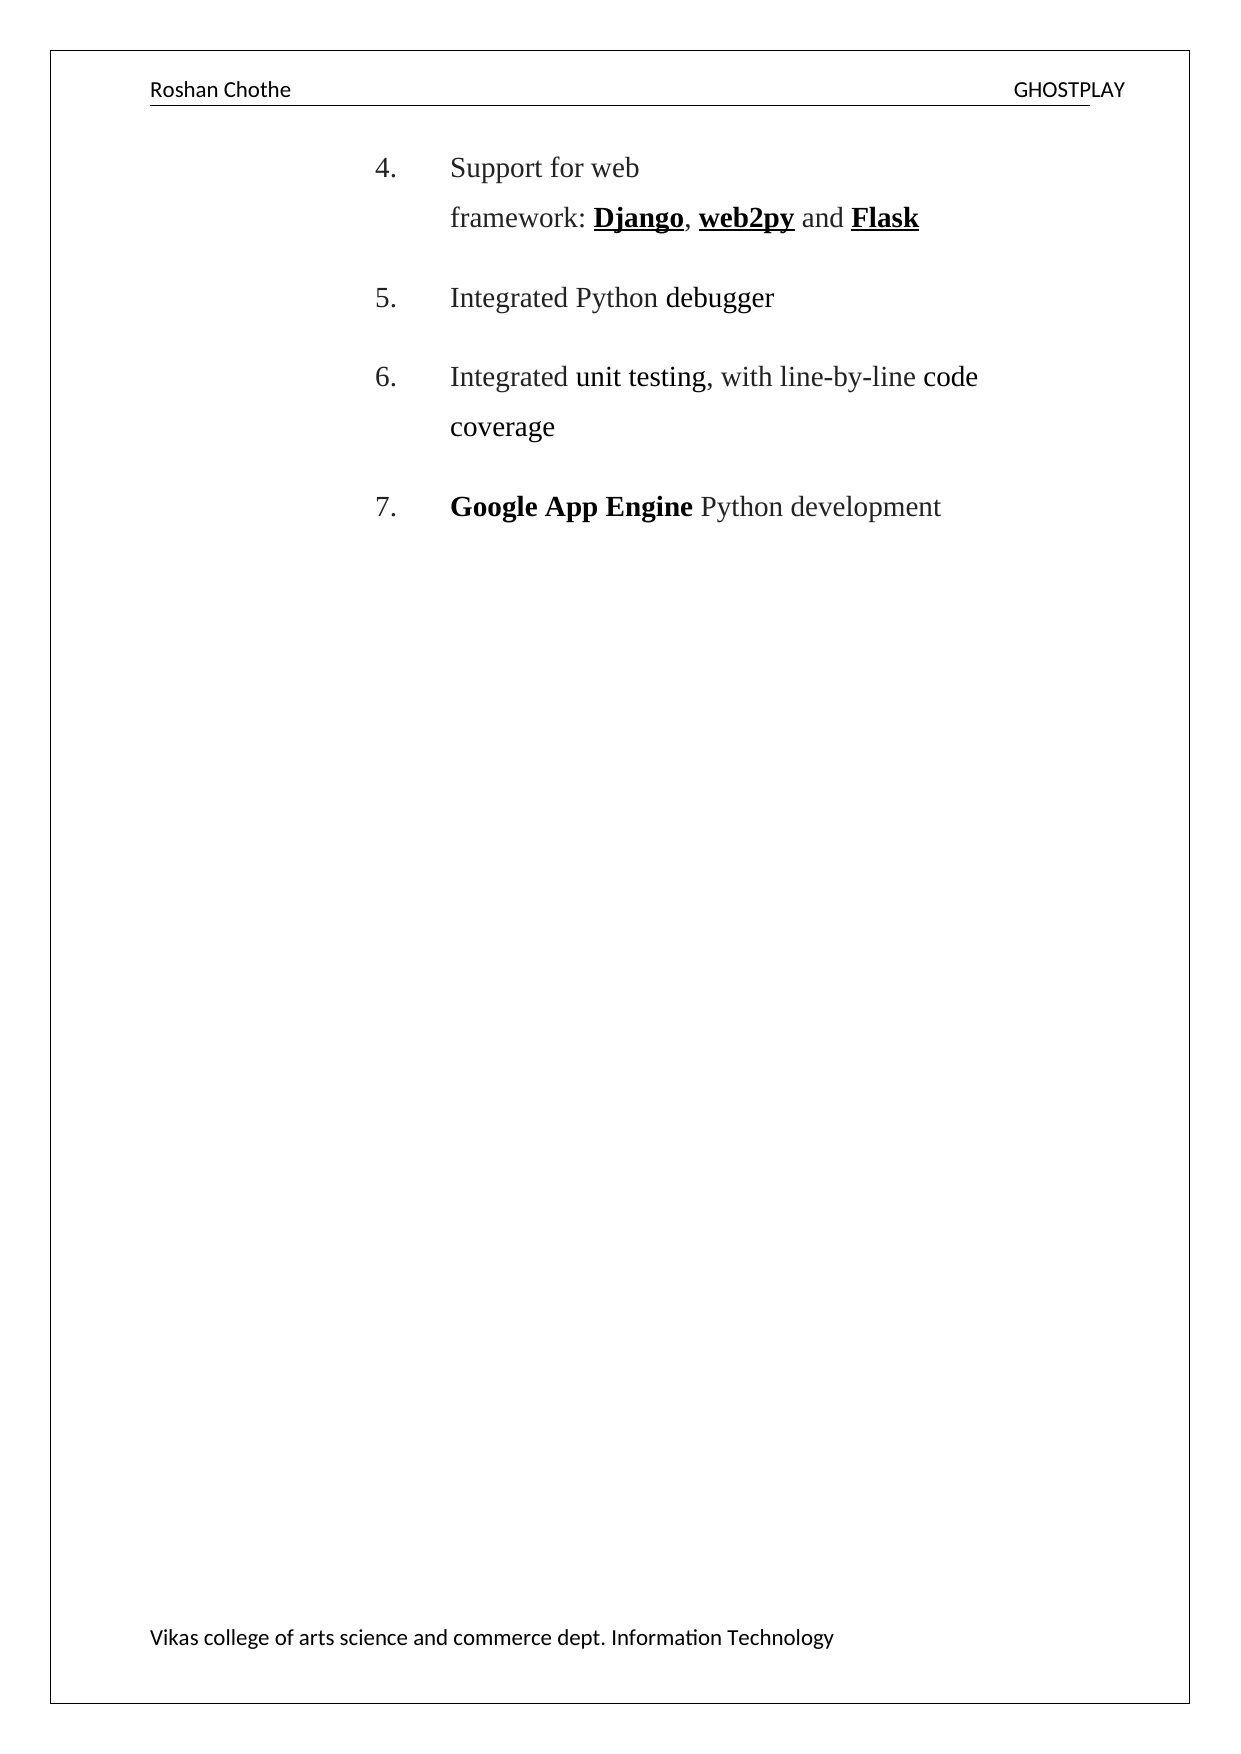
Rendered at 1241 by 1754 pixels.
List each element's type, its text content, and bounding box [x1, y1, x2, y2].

text 6. Integrated unit testing, with line-by-line code coverage [187, 359, 1090, 443]
text 7. Google App Engine Python development [190, 489, 1090, 523]
text 5. Integrated Python debugger [190, 280, 1090, 313]
text 4. Support for web framework: Django, web2py and Flask [190, 150, 1090, 234]
